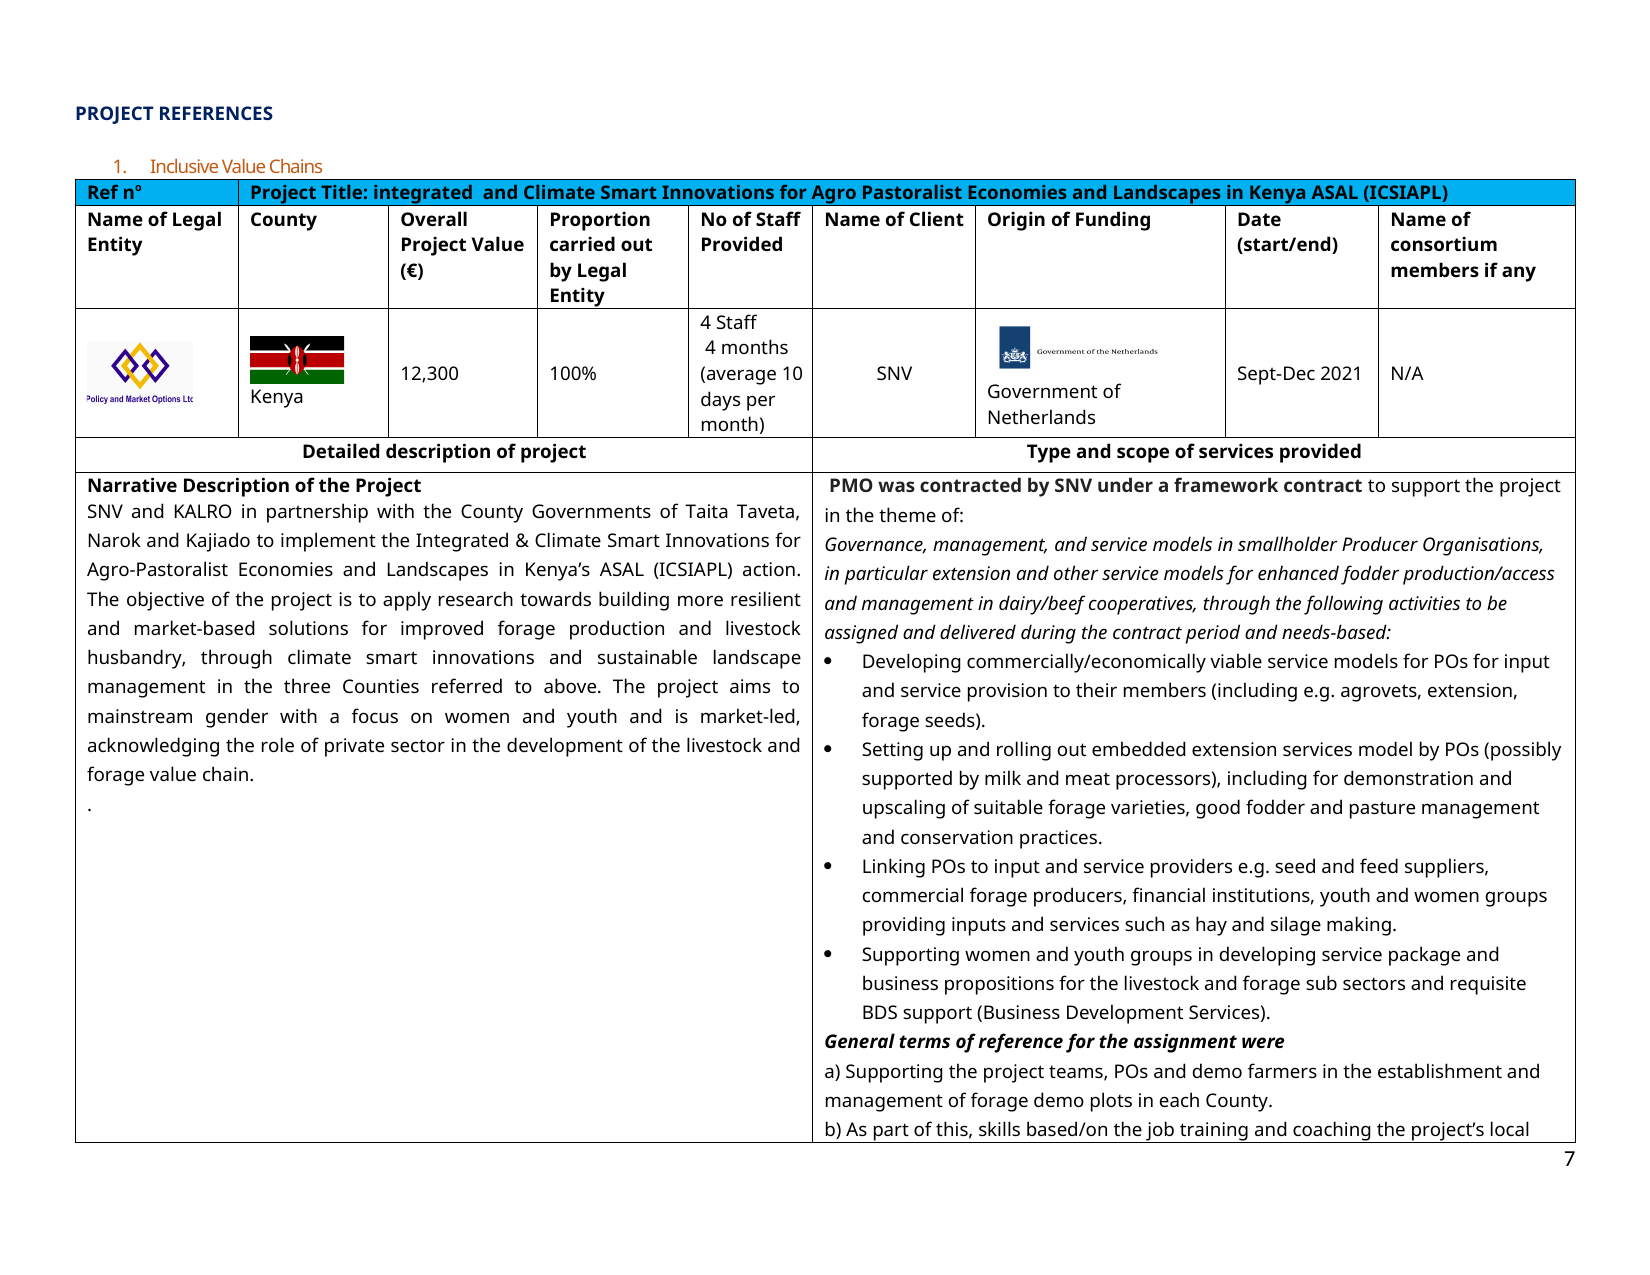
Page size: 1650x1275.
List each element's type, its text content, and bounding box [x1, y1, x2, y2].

table_cell County [239, 206, 388, 308]
table_cell [76, 309, 238, 437]
picture [996, 316, 1160, 379]
table_cell Name of Client [813, 206, 975, 308]
table_cell Name of consortium members if any [1379, 206, 1575, 308]
table_cell 100% [538, 309, 688, 437]
table_cell Detailed description of project [76, 438, 812, 472]
subtitle PROJECT REFERENCES [75, 100, 1575, 126]
table_cell N/A [1379, 309, 1575, 437]
table_cell 12,300 [389, 309, 537, 437]
table_cell No of Staff Provided [689, 206, 812, 308]
table_cell SNV [813, 309, 975, 437]
table_cell Origin of Funding [976, 206, 1225, 308]
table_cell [813, 473, 1575, 1142]
table_cell Government of Netherlands [976, 309, 1225, 437]
table_cell Kenya [239, 309, 388, 437]
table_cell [76, 473, 812, 1142]
picture [250, 336, 345, 384]
table_header Ref no [76, 180, 238, 205]
table_cell Proportion carried out by Legal Entity [538, 206, 688, 308]
table_cell Name of Legal Entity [76, 206, 238, 308]
table_cell Sept-Dec 2021 [1226, 309, 1378, 437]
text Inclusive Value Chains [112, 153, 1575, 178]
table_cell Overall Project Value (€) [389, 206, 537, 308]
table_cell 4 Staff 4 months (average 10 days per month) [689, 309, 812, 437]
table_header Project Title: integrated and Climate Smart Innovations for Agro Pastoralist Economies and Landscapes in Kenya ASAL (ICSIAPL) [239, 180, 1575, 205]
picture [86, 342, 193, 404]
table_cell Type and scope of services provided [813, 438, 1575, 472]
table_cell Date (start/end) [1226, 206, 1378, 308]
